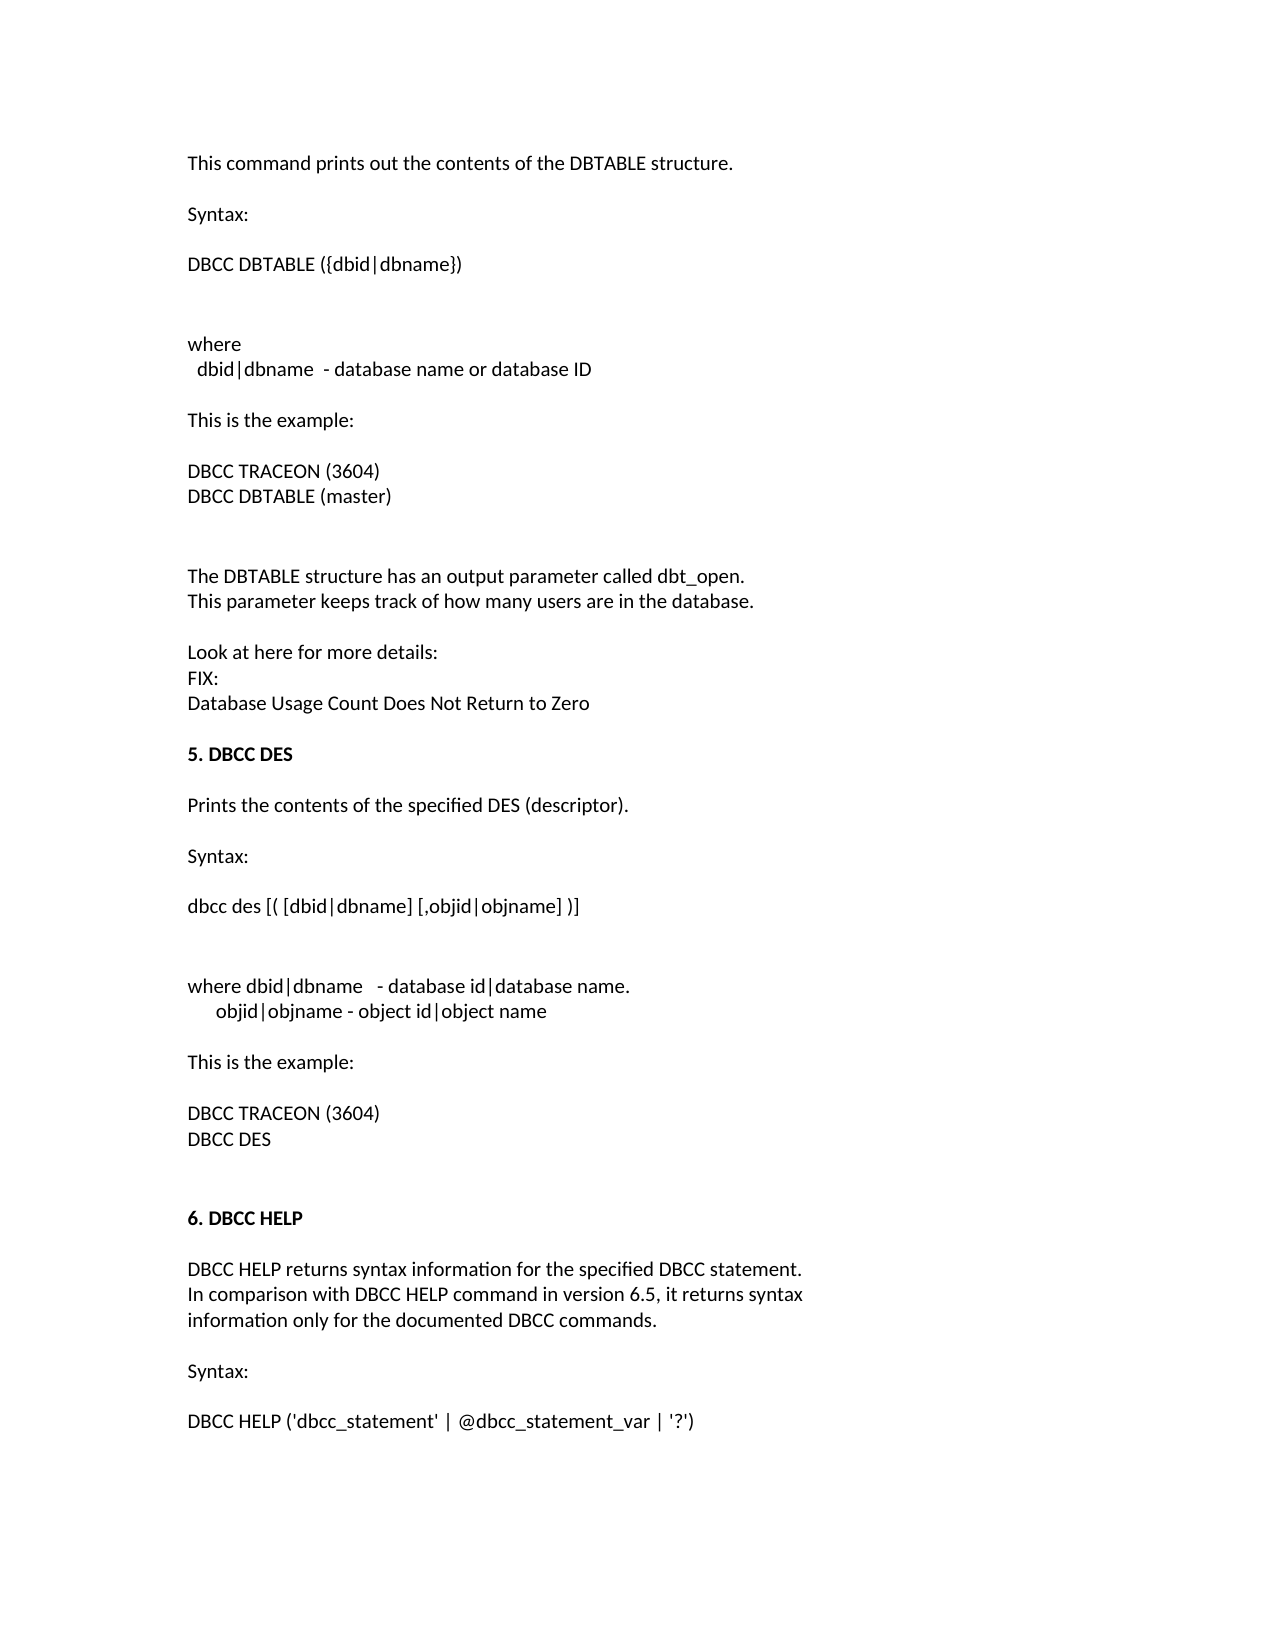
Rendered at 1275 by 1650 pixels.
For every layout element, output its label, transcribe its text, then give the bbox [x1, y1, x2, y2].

text dbcc des [( [dbid|dbname] [,objid|objname] )] [187, 894, 1087, 919]
text This is the example: [187, 407, 1087, 433]
text Syntax: [187, 843, 1087, 868]
text Syntax: [187, 1358, 1087, 1383]
text objid|objname - object id|object name [187, 999, 1087, 1024]
text where dbid|dbname - database id|database name. [187, 973, 1087, 999]
text DBCC HELP ('dbcc_statement' | @dbcc_statement_var | '?') [187, 1409, 1087, 1434]
text DBCC HELP returns syntax information for the specified DBCC statement. [187, 1256, 1087, 1282]
text DBCC DBTABLE (master) [187, 484, 1087, 509]
text In comparison with DBCC HELP command in version 6.5, it returns syntax [187, 1282, 1087, 1307]
text DBCC DBTABLE ({dbid|dbname}) [187, 252, 1087, 277]
text FIX: [187, 665, 1087, 690]
text information only for the documented DBCC commands. [187, 1307, 1087, 1332]
text 6. DBCC HELP [187, 1205, 1087, 1231]
text This is the example: [187, 1049, 1087, 1075]
text DBCC DES [187, 1126, 1087, 1151]
text DBCC TRACEON (3604) [187, 458, 1087, 484]
text DBCC TRACEON (3604) [187, 1100, 1087, 1126]
text This parameter keeps track of how many users are in the database. [187, 589, 1087, 614]
text Prints the contents of the specified DES (descriptor). [187, 792, 1087, 817]
text 5. DBCC DES [187, 741, 1087, 767]
text where [187, 331, 1087, 357]
text This command prints out the contents of the DBTABLE structure. [187, 150, 1087, 175]
text Database Usage Count Does Not Return to Zero [187, 690, 1087, 716]
text Look at here for more details: [187, 639, 1087, 665]
text dbid|dbname - database name or database ID [187, 357, 1087, 382]
text Syntax: [187, 201, 1087, 226]
text The DBTABLE structure has an output parameter called dbt_open. [187, 563, 1087, 589]
